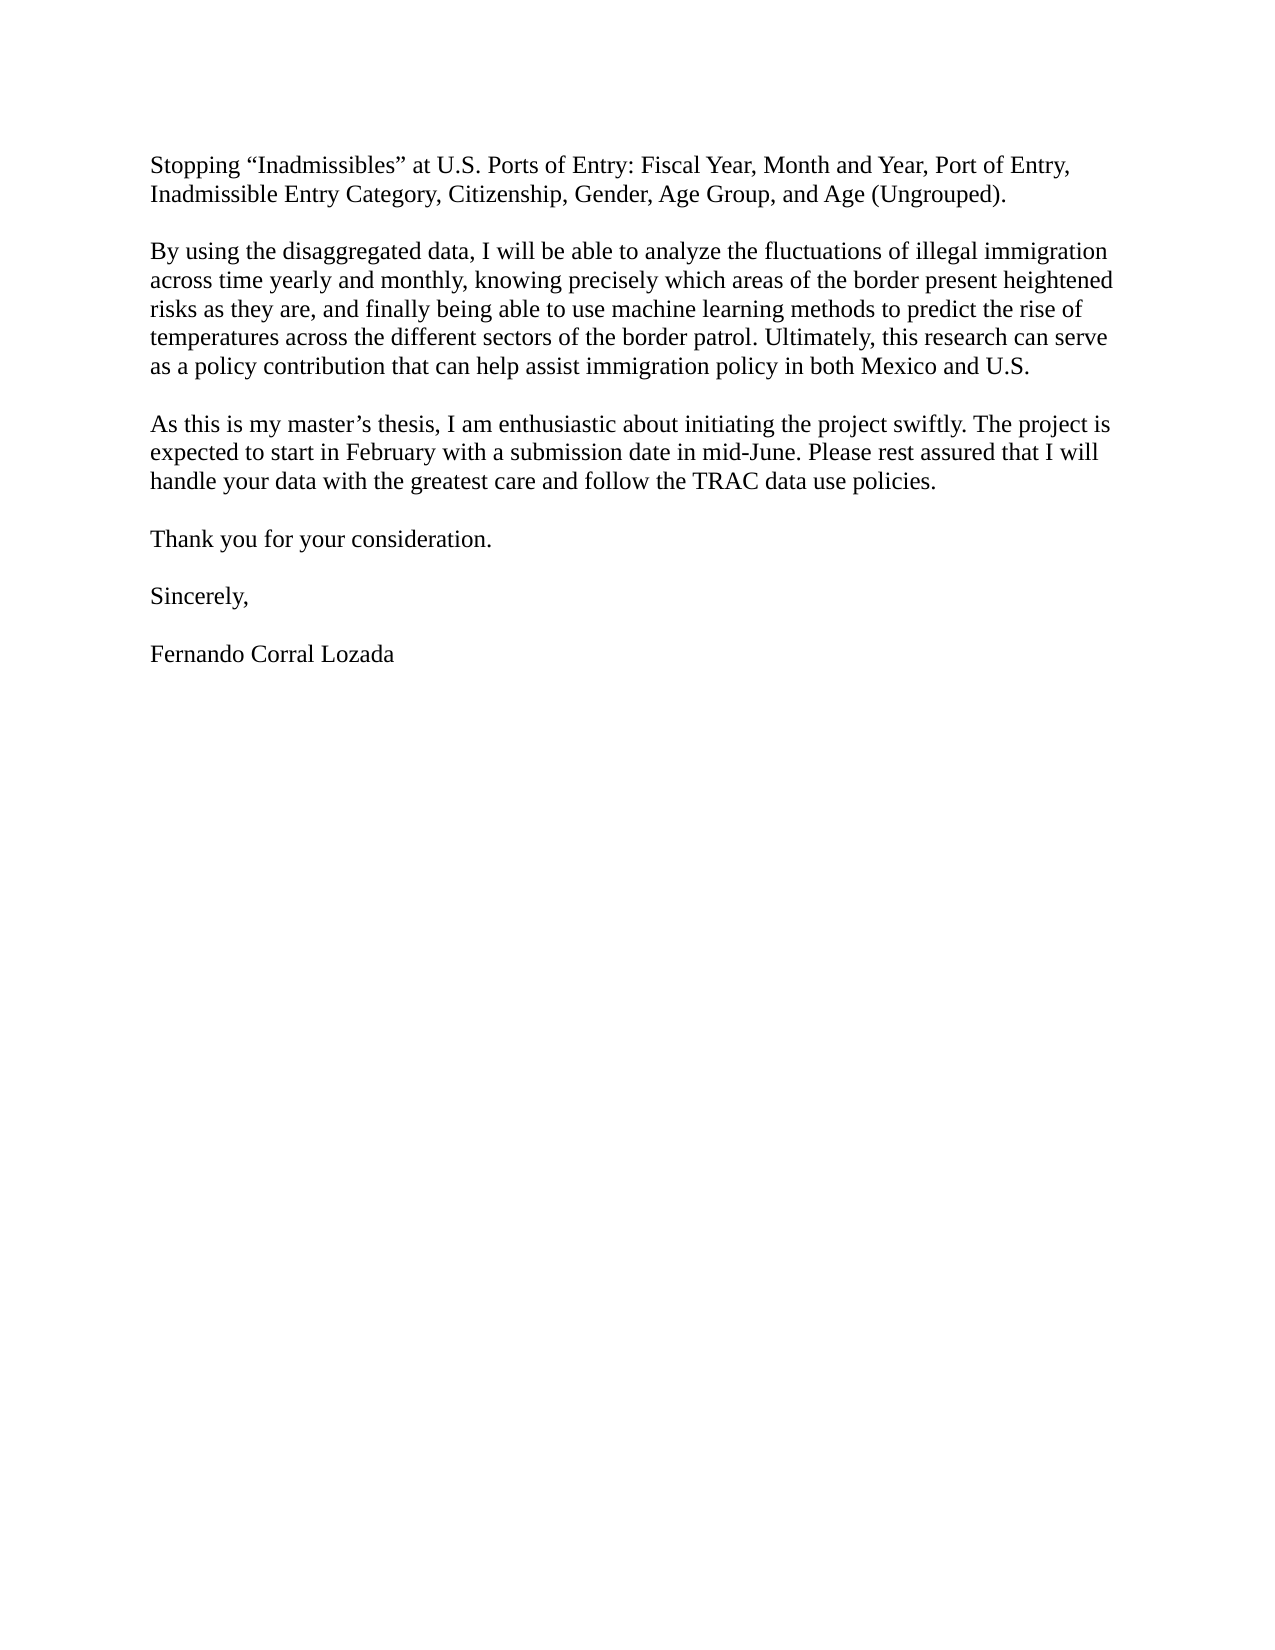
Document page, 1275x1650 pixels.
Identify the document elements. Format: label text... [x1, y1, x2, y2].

text Thank you for your consideration. [150, 524, 1125, 552]
text By using the disaggregated data, I will be able to analyze the fluctuations of illegal immigration across time yearly and monthly, knowing precisely which areas of the border present heightened risks as they are, and finally being able to use machine learning methods to predict the rise of temperatures across the different sectors of the border patrol. Ultimately, this research can serve as a policy contribution that can help assist immigration policy in both Mexico and U.S. [150, 236, 1125, 380]
text Stopping “Inadmissibles” at U.S. Ports of Entry: Fiscal Year, Month and Year, Port of Entry, Inadmissible Entry Category, Citizenship, Gender, Age Group, and Age (Ungrouped). [150, 150, 1125, 207]
text As this is my master’s thesis, I am enthusiastic about initiating the project swiftly. The project is expected to start in February with a submission date in mid-June. Please rest assured that I will handle your data with the greatest care and follow the TRAC data use policies. [150, 409, 1125, 495]
text Fernando Corral Lozada [150, 639, 1125, 667]
text Sincerely, [150, 581, 1125, 610]
